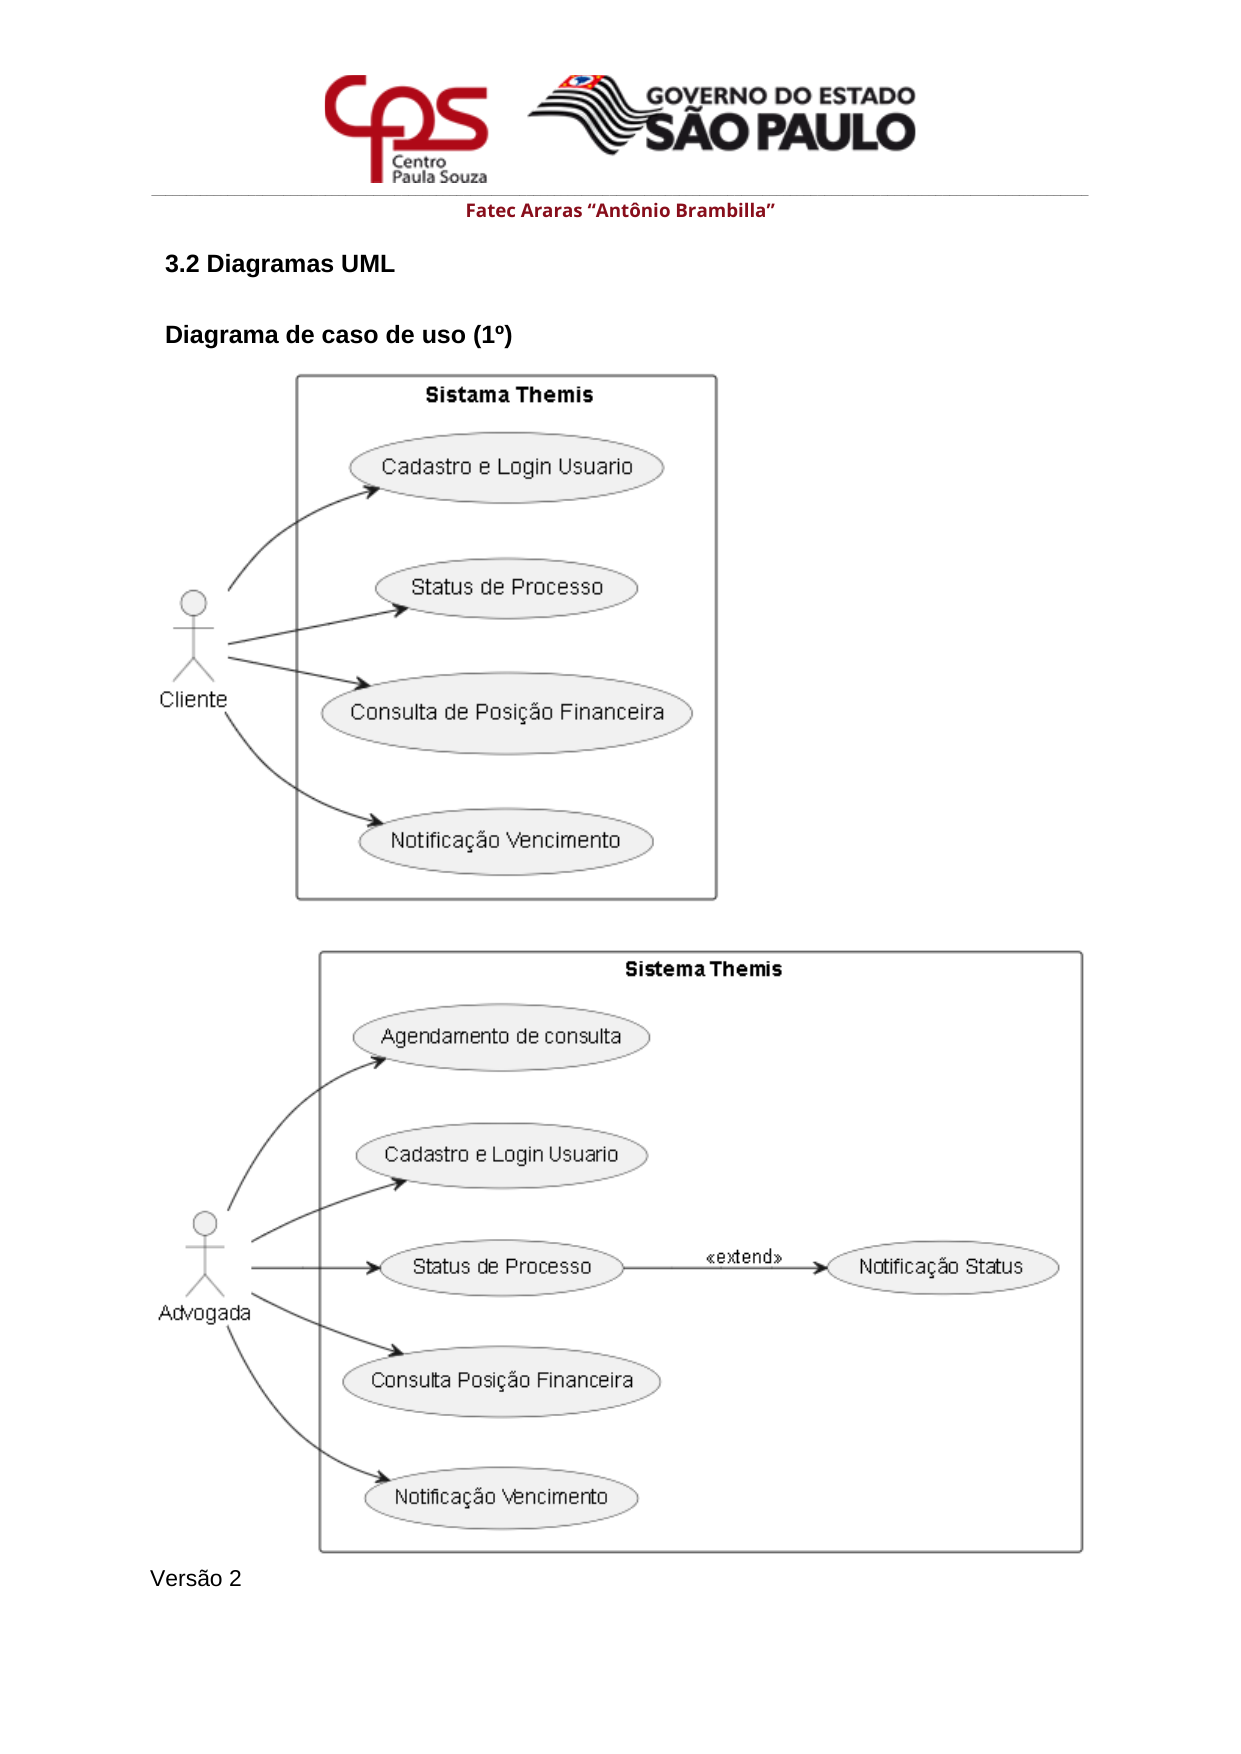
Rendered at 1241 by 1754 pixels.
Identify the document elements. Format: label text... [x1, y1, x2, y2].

picture [324, 75, 916, 183]
subtitle Diagrama de caso de uso (1º) [165, 319, 1090, 348]
text Versão 2 [150, 1565, 1090, 1591]
picture [150, 942, 1091, 1561]
picture [150, 365, 725, 909]
subtitle 3.2 Diagramas UML [165, 249, 1090, 278]
